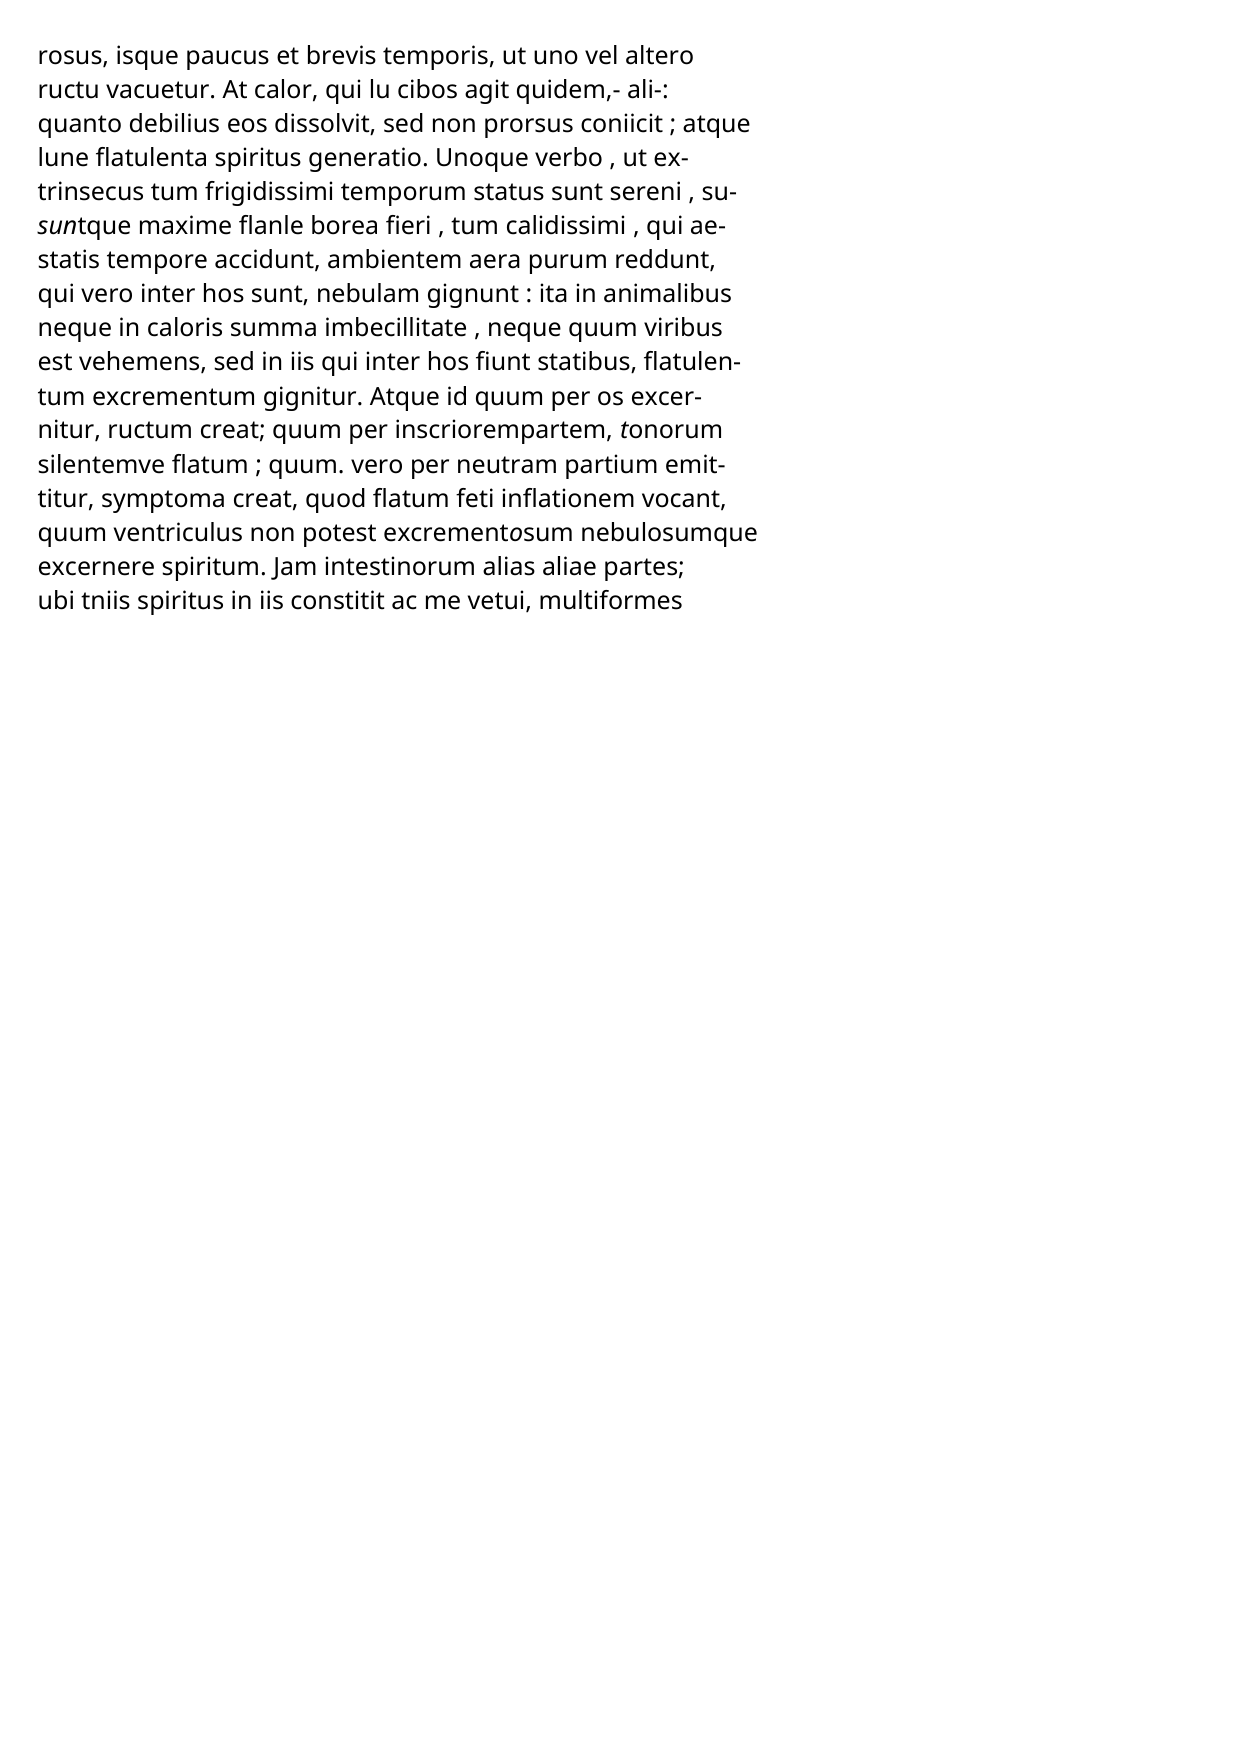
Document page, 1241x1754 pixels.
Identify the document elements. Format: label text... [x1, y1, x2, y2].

text rosus, isque paucus et brevis temporis, ut uno vel altero ructu vacuetur. At calor, qui lu cibos agit quidem,- ali-: quanto debilius eos dissolvit, sed non prorsus coniicit ; atque lune flatulenta spiritus generatio. Unoque verbo , ut ex- trinsecus tum frigidissimi temporum status sunt sereni , su- suntque maxime flanle borea fieri , tum calidissimi , qui ae- statis tempore accidunt, ambientem aera purum reddunt, qui vero inter hos sunt, nebulam gignunt : ita in animalibus neque in caloris summa imbecillitate , neque quum viribus est vehemens, sed in iis qui inter hos fiunt statibus, flatulen- tum excrementum gignitur. Atque id quum per os excer- nitur, ructum creat; quum per inscriorempartem, tonorum silentemve flatum ; quum. vero per neutram partium emit- titur, symptoma creat, quod flatum feti inflationem vocant, quum ventriculus non potest excrementosum nebulosumque excernere spiritum. Jam intestinorum alias aliae partes; ubi tniis spiritus in iis constitit ac me vetui, multiformes [37, 37, 1203, 617]
